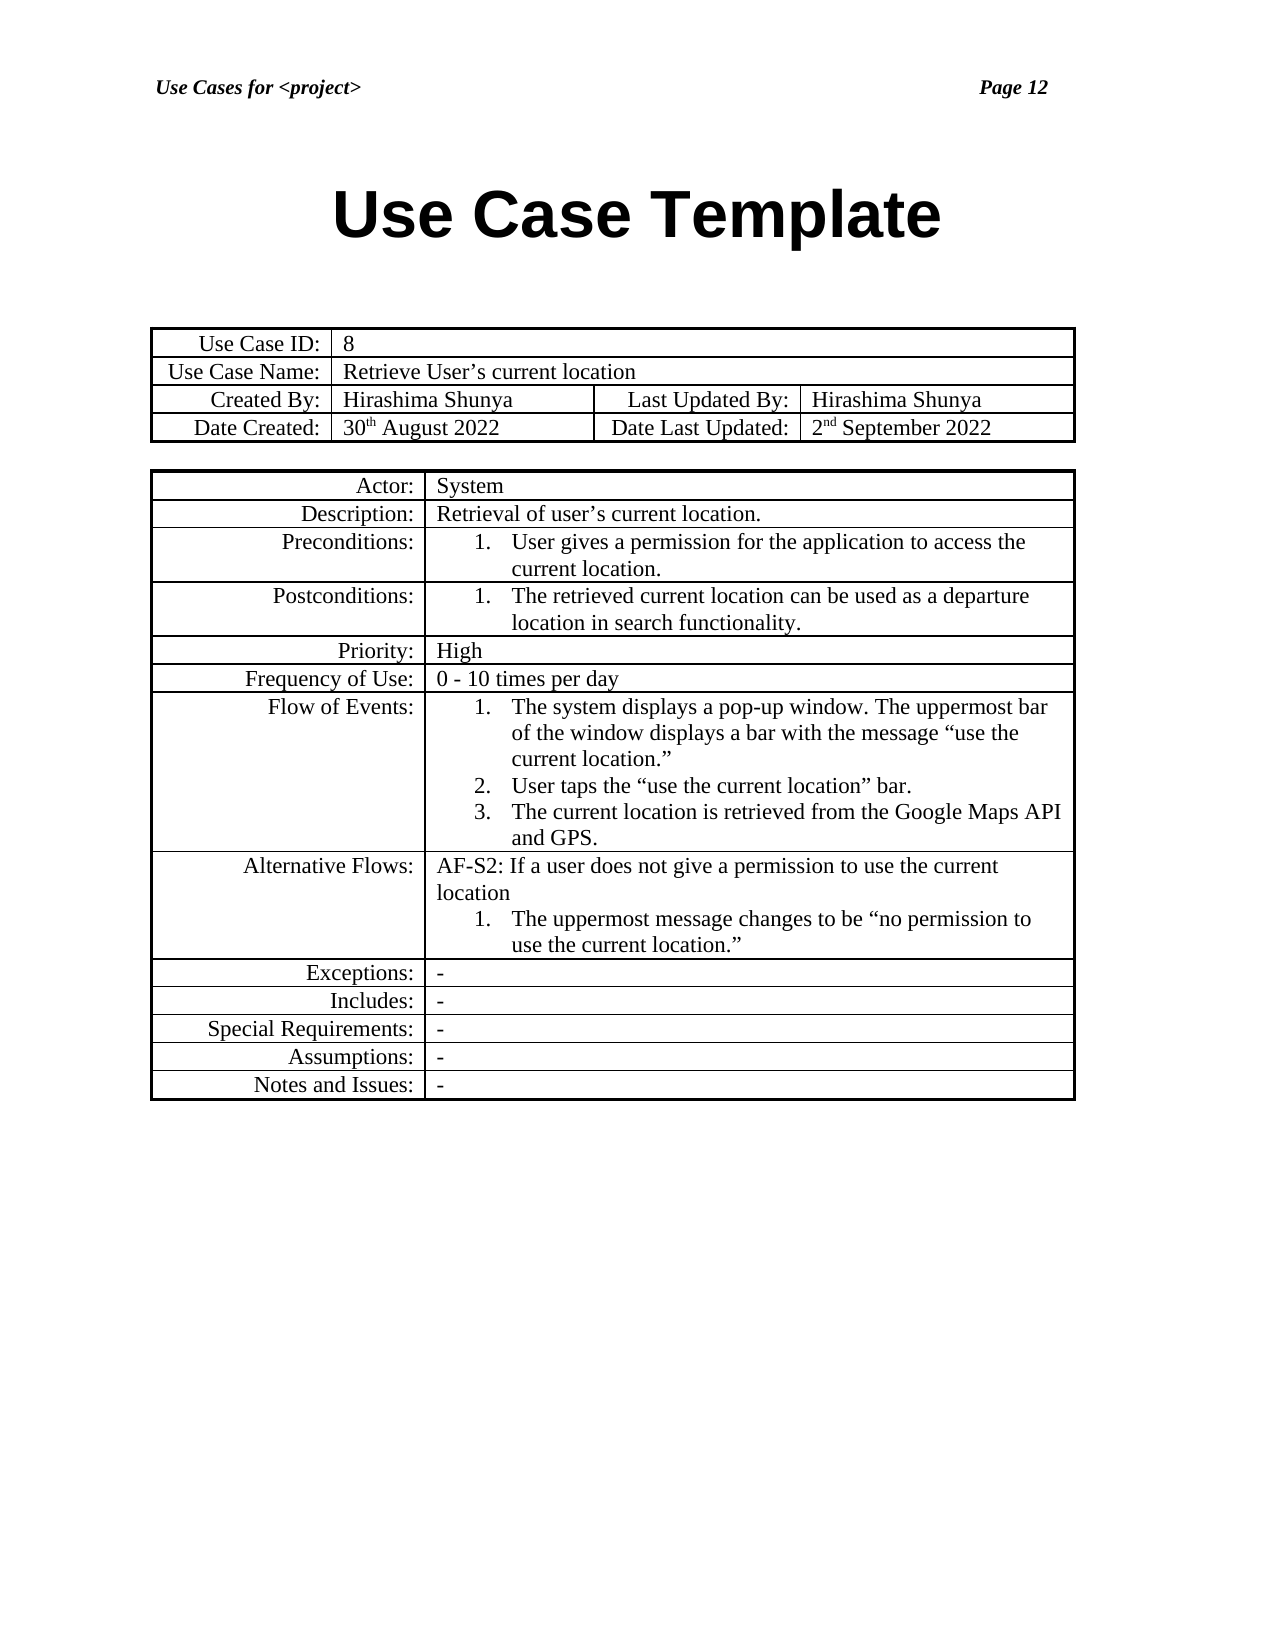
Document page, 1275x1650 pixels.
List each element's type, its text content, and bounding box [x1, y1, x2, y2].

table_cell Alternative Flows: [153, 852, 424, 958]
table_header 8 [332, 330, 1073, 356]
table_cell The system displays a pop-up window. The uppermost bar of the window displays a bar with the message “use the current location.” User taps the “use the current location” bar. The current location is retrieved from the Google Maps API and GPS. [426, 693, 1073, 851]
table_cell Flow of Events: [153, 693, 424, 851]
table_cell Exceptions: [153, 960, 424, 986]
table_cell Hirashima Shunya [801, 386, 1073, 412]
table_cell - [426, 1043, 1073, 1069]
title Use Case Template [150, 175, 1125, 252]
table_cell - [426, 960, 1073, 986]
table_cell Retrieve User’s current location [332, 358, 1073, 384]
table_cell 0 - 10 times per day [426, 665, 1073, 691]
table_header Actor: [153, 473, 424, 499]
table_cell Date Last Updated: [595, 414, 800, 440]
table_cell Retrieval of user’s current location. [426, 501, 1073, 527]
table_cell Use Case Name: [153, 358, 331, 384]
table_header Use Case ID: [153, 330, 331, 356]
table_cell High [426, 637, 1073, 663]
table_cell Postconditions: [153, 583, 424, 635]
table_cell - [426, 1071, 1073, 1097]
table_header System [426, 473, 1073, 499]
table_cell Date Created: [153, 414, 331, 440]
table_cell Last Updated By: [595, 386, 800, 412]
table_cell Preconditions: [153, 528, 424, 581]
table_cell User gives a permission for the application to access the current location. [426, 528, 1073, 581]
table_cell Hirashima Shunya [332, 386, 593, 412]
table_cell Notes and Issues: [153, 1071, 424, 1097]
table_cell Assumptions: [153, 1043, 424, 1069]
table_cell Description: [153, 501, 424, 527]
table_cell Frequency of Use: [153, 665, 424, 691]
table_cell Includes: [153, 987, 424, 1014]
table_cell The retrieved current location can be used as a departure location in search functionality. [426, 583, 1073, 635]
table_cell Created By: [153, 386, 331, 412]
table_cell AF-S2: If a user does not give a permission to use the current location The uppermost message changes to be “no permission to use the current location.” [426, 852, 1073, 958]
table_cell - [426, 987, 1073, 1014]
table_cell Special Requirements: [153, 1015, 424, 1042]
table_cell 2nd September 2022 [801, 414, 1073, 440]
table_cell - [426, 1015, 1073, 1042]
table_cell Priority: [153, 637, 424, 663]
table_cell 30th August 2022 [332, 414, 593, 440]
